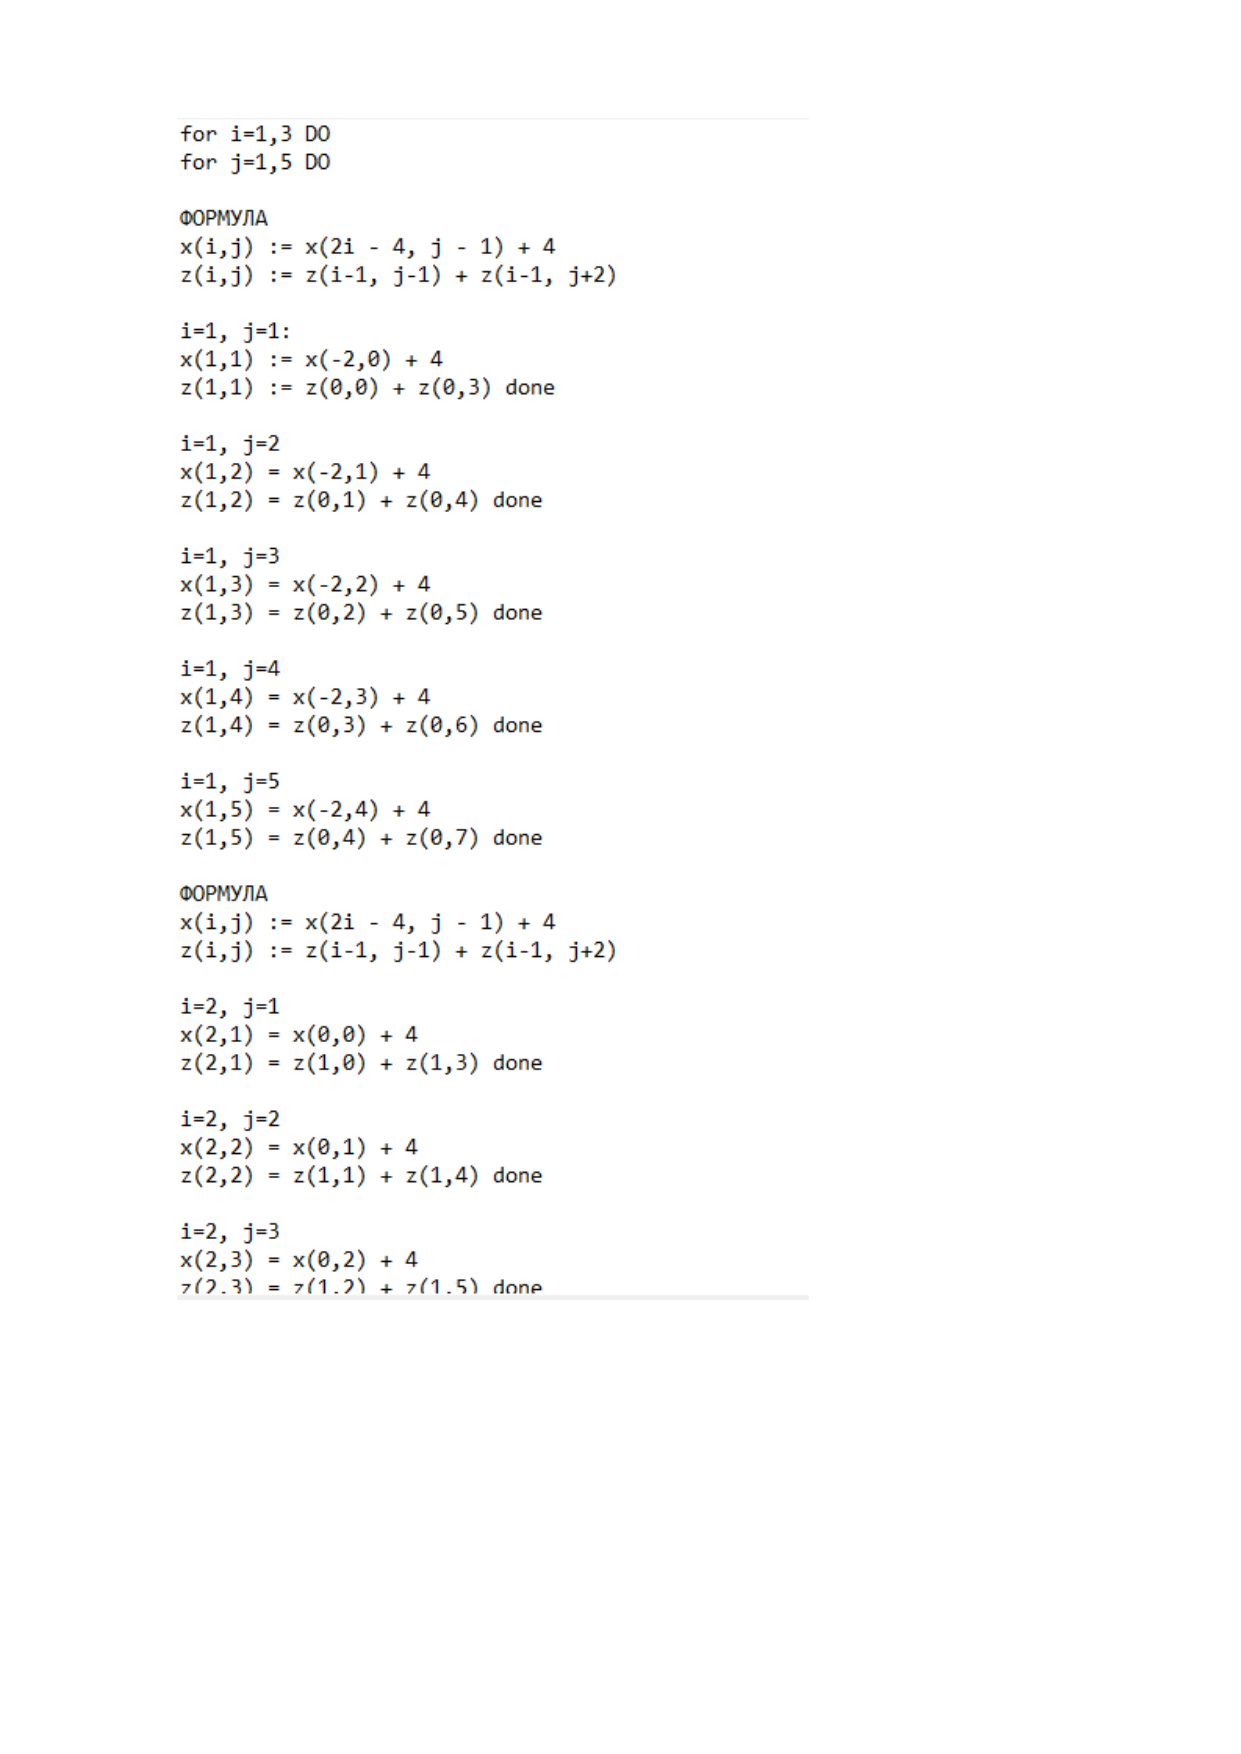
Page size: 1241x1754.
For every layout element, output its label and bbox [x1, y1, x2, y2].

picture [177, 118, 809, 1300]
